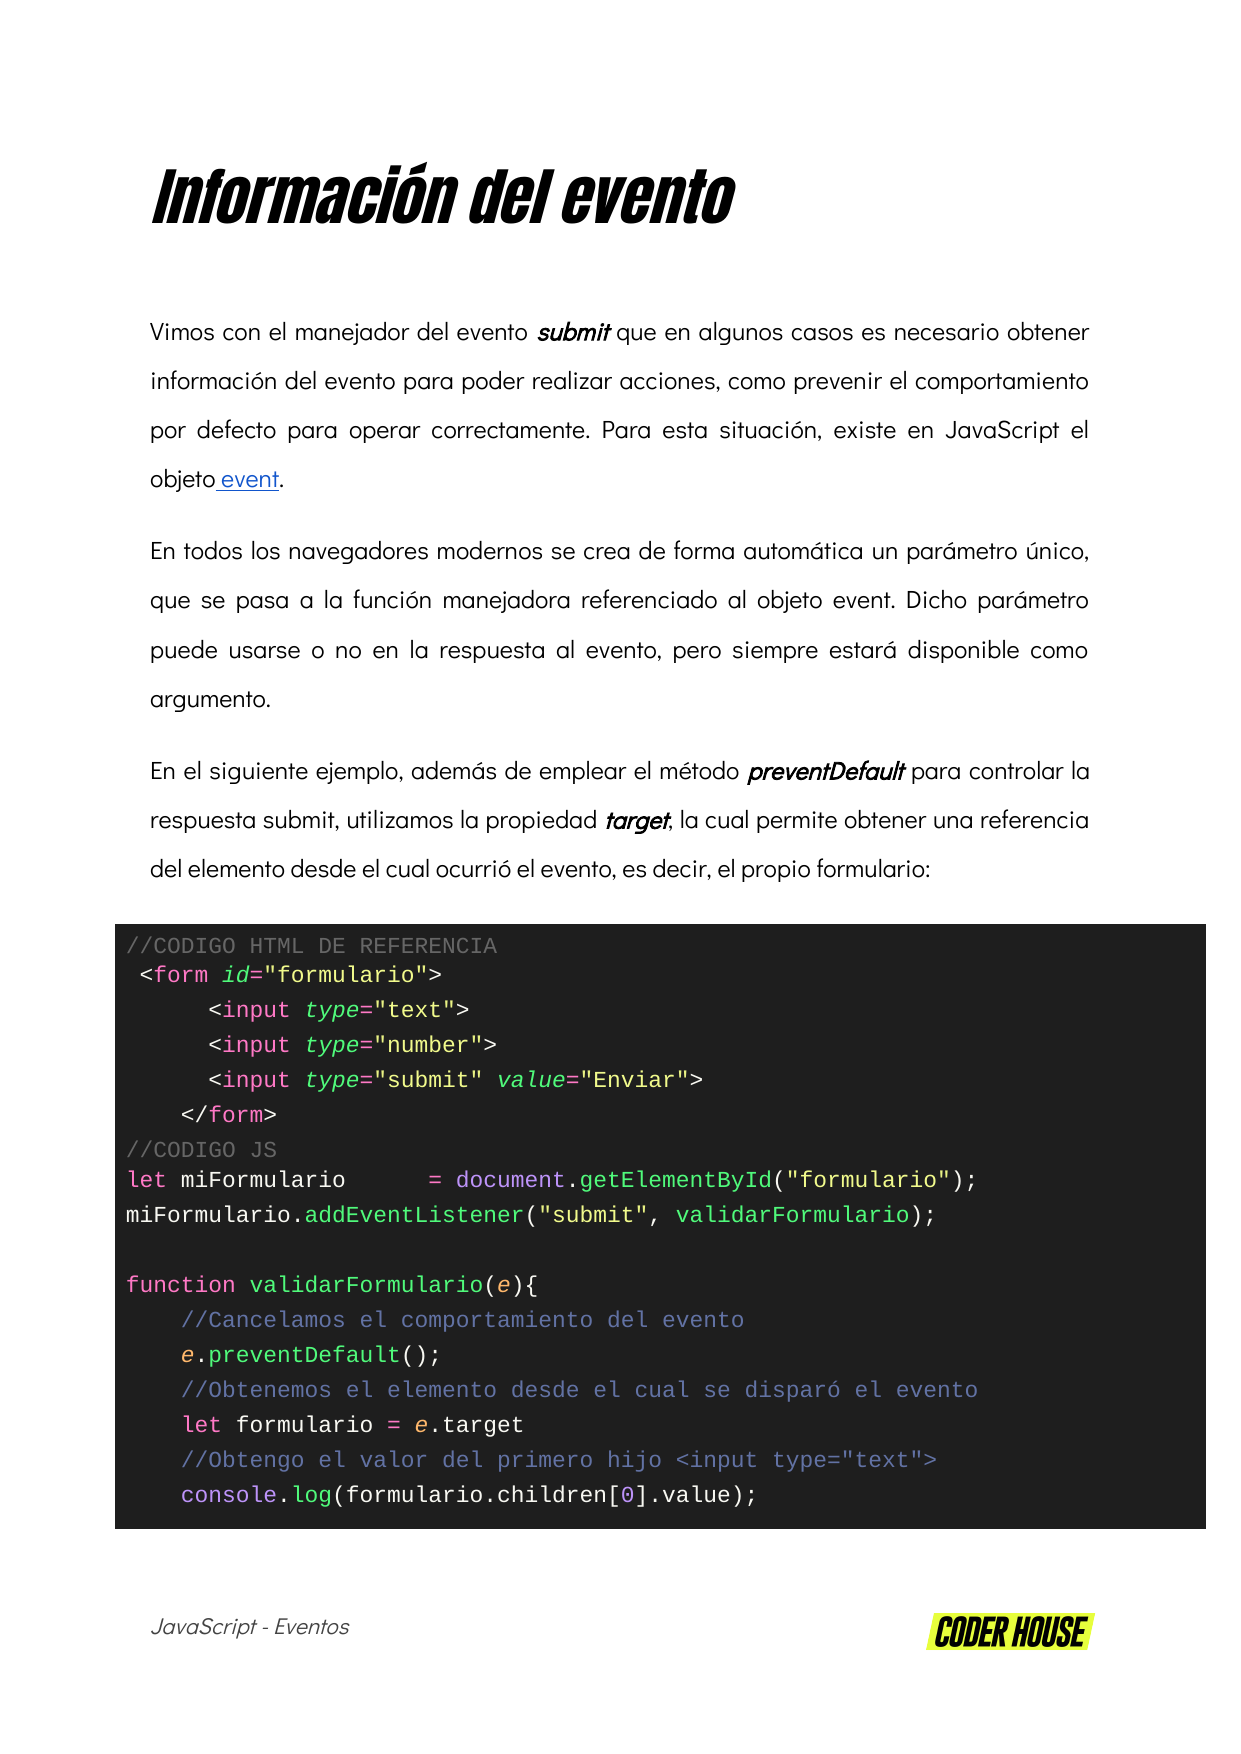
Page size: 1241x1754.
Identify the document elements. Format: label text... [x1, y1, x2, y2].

text Vimos con el manejador del evento submit que en algunos casos es necesario obtener información del evento para poder realizar acciones, como prevenir el comportamiento por defecto para operar correctamente. Para esta situación, existe en JavaScript el objeto event. [150, 314, 1090, 494]
text En todos los navegadores modernos se crea de forma automática un parámetro único, que se pasa a la función manejadora referenciado al objeto event. Dicho parámetro puede usarse o no en la respuesta al evento, pero siempre estará disponible como argumento. [150, 533, 1090, 714]
text Información del evento [150, 150, 1090, 244]
text En el siguiente ejemplo, además de emplear el método preventDefault para controlar la respuesta submit, utilizamos la propiedad target, la cual permite obtener una referencia del elemento desde el cual ocurrió el evento, es decir, el propio formulario: [150, 753, 1090, 884]
picture [922, 1607, 1099, 1656]
